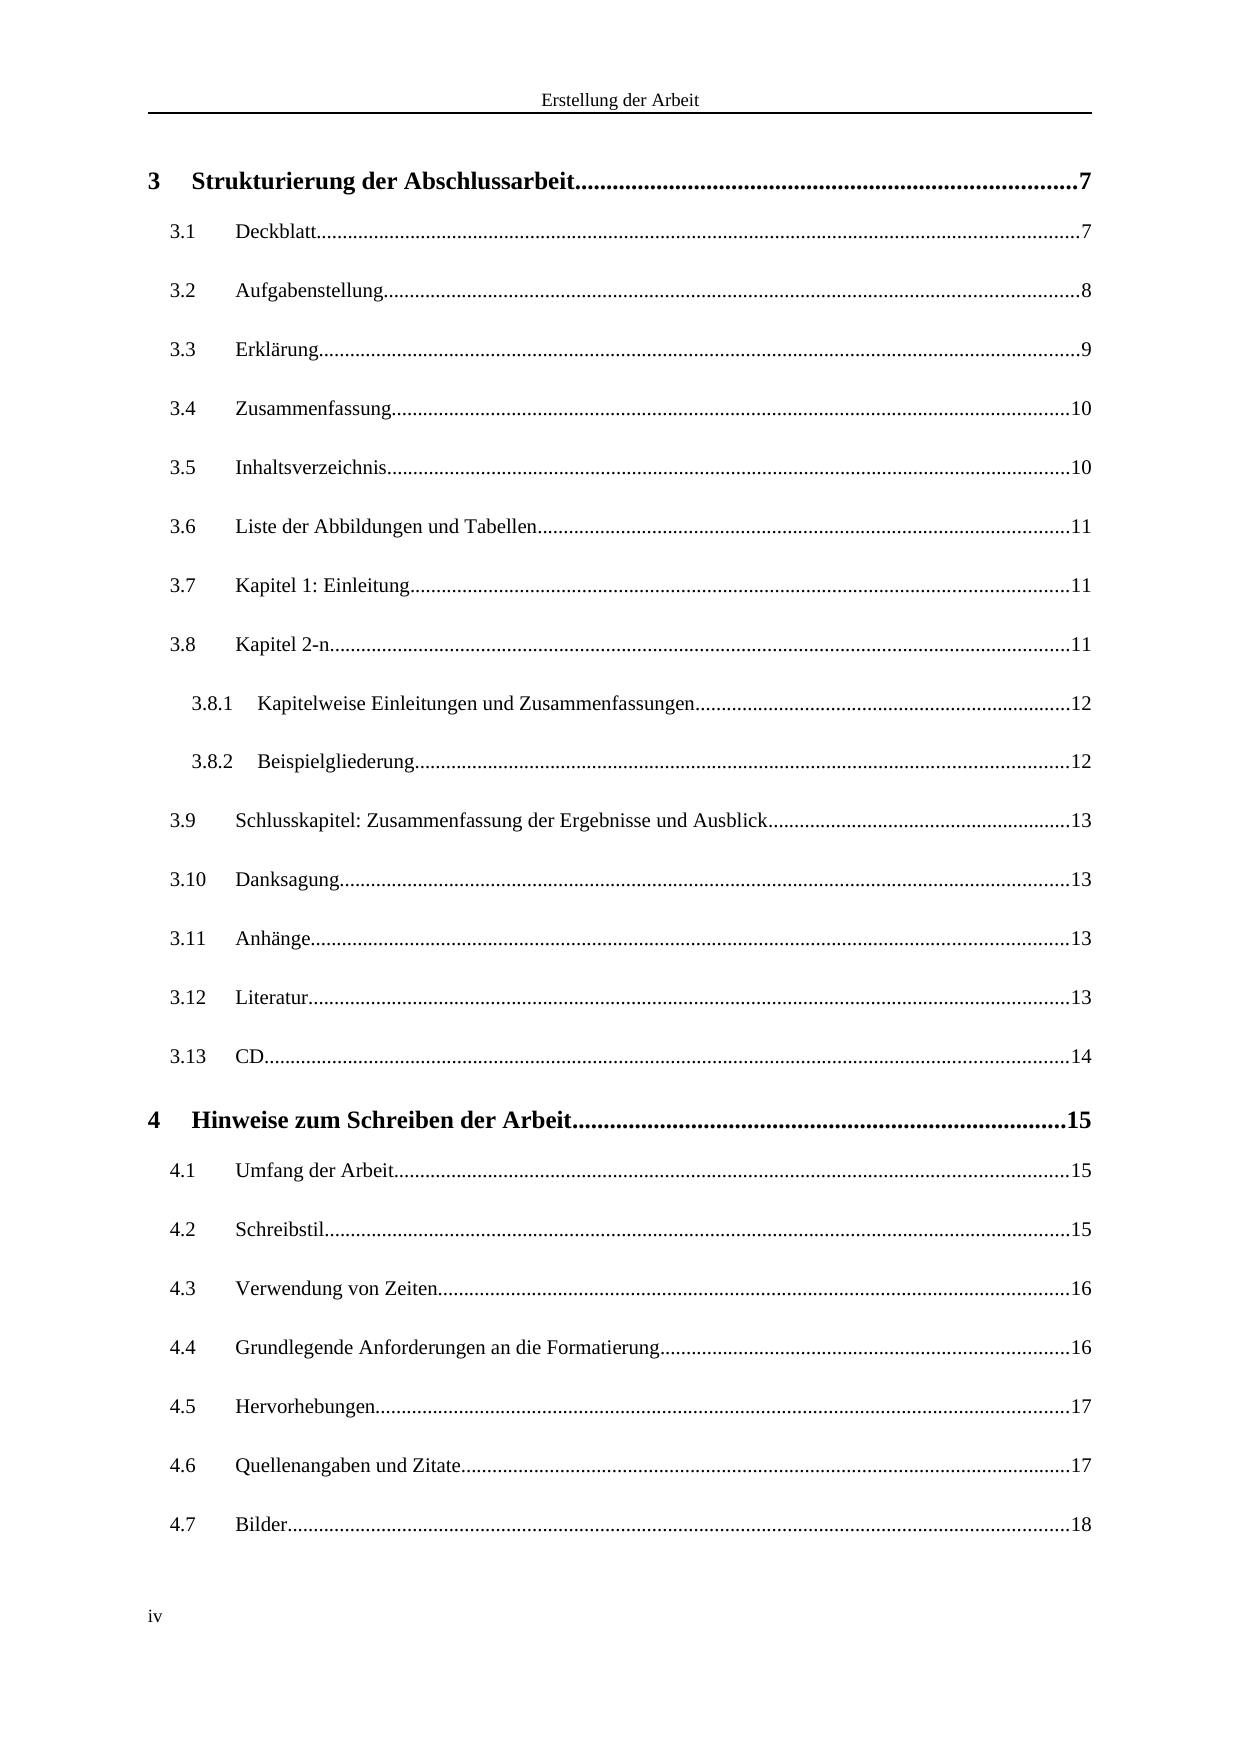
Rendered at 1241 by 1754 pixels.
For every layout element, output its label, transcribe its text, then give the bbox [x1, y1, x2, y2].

text 4 Hinweise zum Schreiben der Arbeit 15 [148, 1102, 1092, 1136]
text 4.3 Verwendung von Zeiten 16 [169, 1271, 1092, 1305]
text 3 Strukturierung der Abschlussarbeit 7 [148, 163, 1092, 197]
text 3.2 Aufgabenstellung 8 [169, 273, 1092, 307]
text 3.13 CD 14 [169, 1039, 1092, 1073]
text 3.8 Kapitel 2-n 11 [169, 627, 1092, 661]
text 3.11 Anhänge 13 [169, 921, 1092, 955]
text 3.9 Schlusskapitel: Zusammenfassung der Ergebnisse und Ausblick 13 [169, 803, 1092, 837]
text 4.5 Hervorhebungen 17 [169, 1389, 1092, 1423]
text 3.7 Kapitel 1: Einleitung 11 [169, 568, 1092, 602]
text 3.6 Liste der Abbildungen und Tabellen 11 [169, 509, 1092, 543]
text 3.8.1 Kapitelweise Einleitungen und Zusammenfassungen 12 [191, 686, 1092, 719]
text 3.8.2 Beispielgliederung 12 [191, 744, 1092, 778]
text 4.1 Umfang der Arbeit 15 [169, 1153, 1092, 1187]
text 3.4 Zusammenfassung 10 [169, 391, 1092, 425]
text 4.7 Bilder 18 [169, 1507, 1092, 1541]
text 4.6 Quellenangaben und Zitate 17 [169, 1448, 1092, 1482]
text 3.12 Literatur 13 [169, 980, 1092, 1014]
text 3.10 Danksagung 13 [169, 862, 1092, 896]
text 3.3 Erklärung 9 [169, 332, 1092, 366]
text 3.1 Deckblatt 7 [169, 214, 1092, 248]
text 4.2 Schreibstil 15 [169, 1212, 1092, 1246]
text 3.5 Inhaltsverzeichnis 10 [169, 450, 1092, 484]
text 4.4 Grundlegende Anforderungen an die Formatierung 16 [169, 1330, 1092, 1364]
